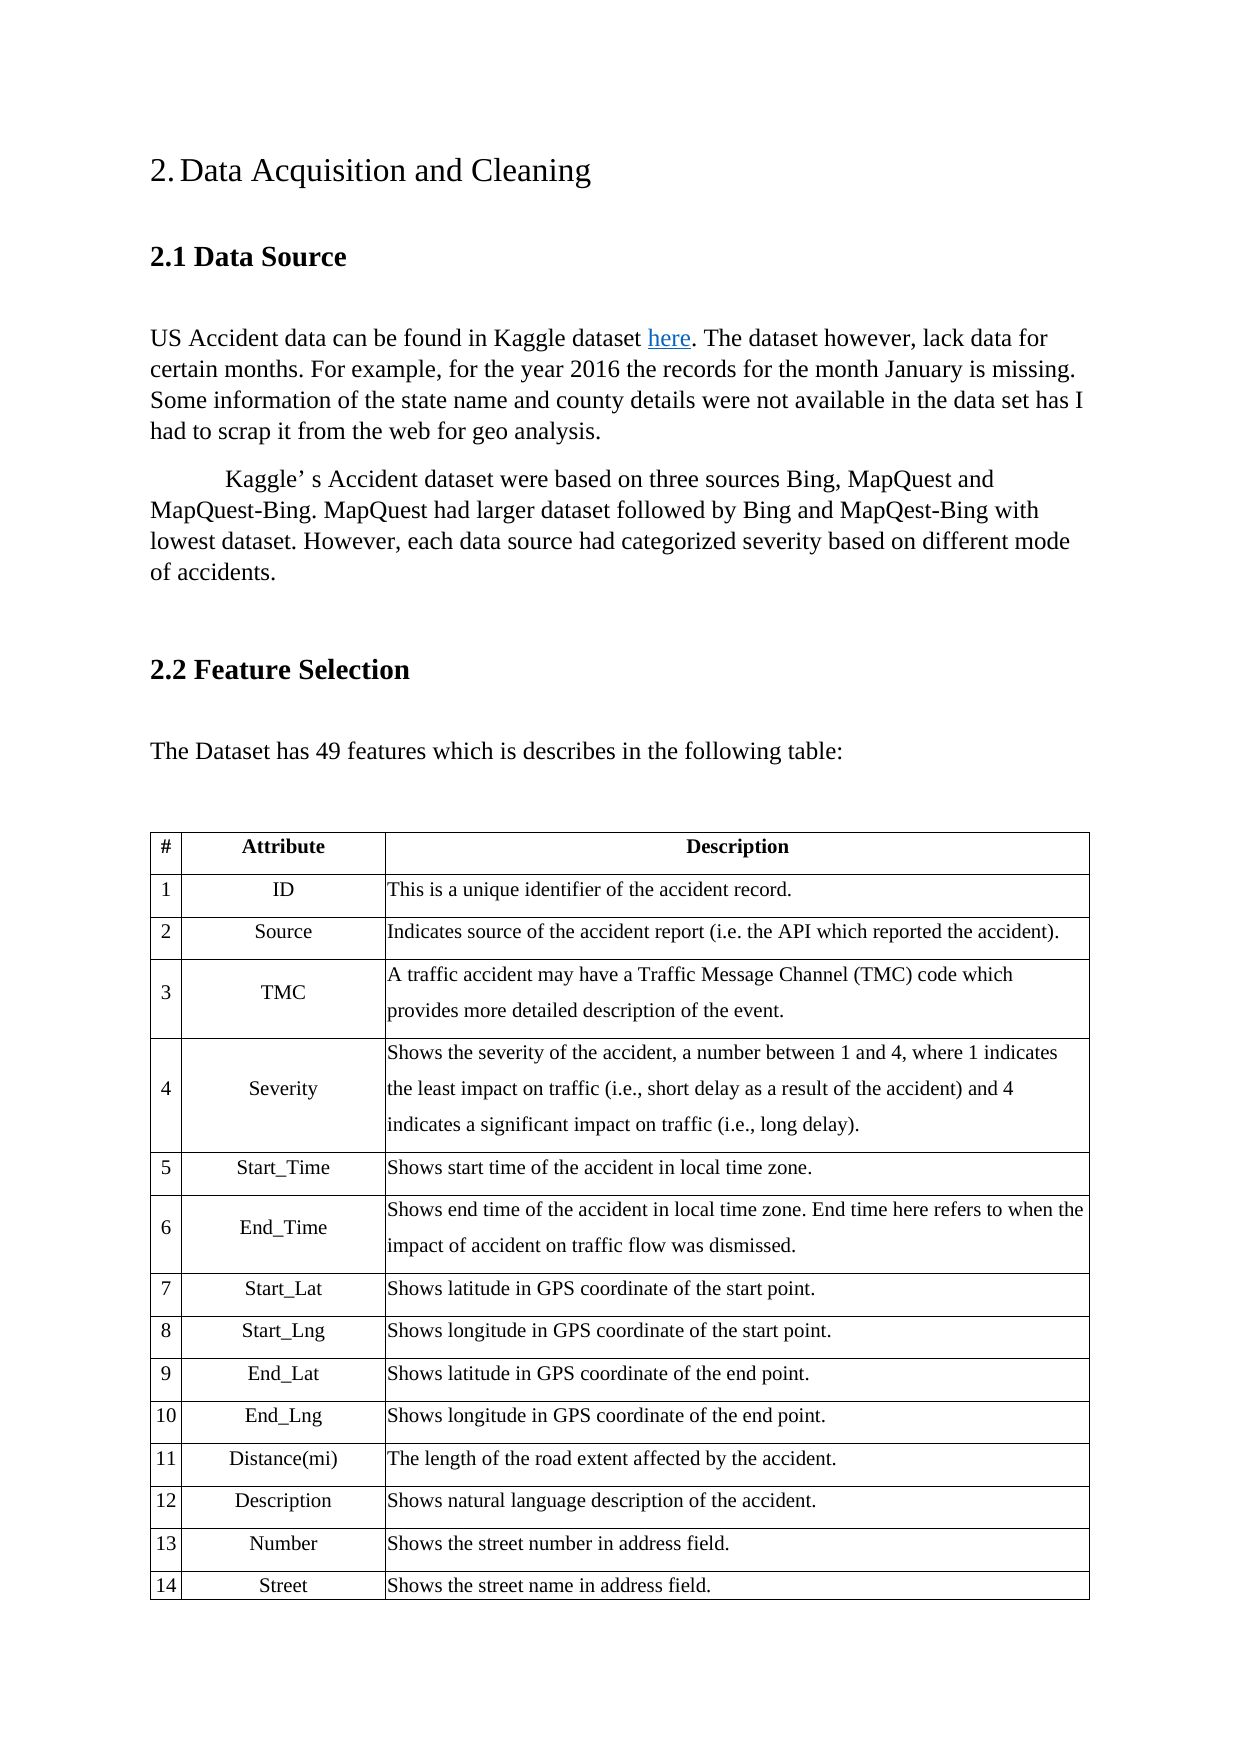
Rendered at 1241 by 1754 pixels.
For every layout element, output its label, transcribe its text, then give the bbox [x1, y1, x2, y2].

table_cell Shows the street name in address field. [386, 1572, 1089, 1599]
table_cell 11 [151, 1444, 181, 1486]
table_cell Distance(mi) [182, 1444, 385, 1486]
text US Accident data can be found in Kaggle dataset here. The dataset however, lack data for certain months. For example, for the year 2016 the records for the month January is missing. Some information of the state name and county details were not available in the data set has I had to scrap it from the web for geo analysis. [150, 323, 1090, 445]
table_cell A traffic accident may have a Traffic Message Channel (TMC) code which provides more detailed description of the event. [386, 960, 1089, 1038]
table_cell 14 [151, 1572, 181, 1599]
table_cell 12 [151, 1487, 181, 1528]
subtitle 2.2 Feature Selection [150, 652, 1090, 686]
table_cell Description [182, 1487, 385, 1528]
table_header Attribute [182, 833, 385, 874]
table_cell Shows the street number in address field. [386, 1529, 1089, 1571]
table_cell Shows start time of the accident in local time zone. [386, 1153, 1089, 1195]
table_cell 3 [151, 960, 181, 1038]
table_cell Street [182, 1572, 385, 1599]
table_cell Shows natural language description of the accident. [386, 1487, 1089, 1528]
table_cell Start_Lng [182, 1317, 385, 1358]
table_cell The length of the road extent affected by the accident. [386, 1444, 1089, 1486]
table_cell Shows end time of the accident in local time zone. End time here refers to when the impact of accident on traffic flow was dismissed. [386, 1196, 1089, 1273]
table_cell Start_Time [182, 1153, 385, 1195]
table_cell Shows the severity of the accident, a number between 1 and 4, where 1 indicates the least impact on traffic (i.e., short delay as a result of the accident) and 4 indicates a significant impact on traffic (i.e., long delay). [386, 1039, 1089, 1152]
table_cell Shows latitude in GPS coordinate of the end point. [386, 1359, 1089, 1401]
table_header Description [386, 833, 1089, 874]
text Kaggle’ s Accident dataset were based on three sources Bing, MapQuest and MapQuest-Bing. MapQuest had larger dataset followed by Bing and MapQest-Bing with lowest dataset. However, each data source had categorized severity based on different mode of accidents. [150, 464, 1090, 586]
table_cell Shows longitude in GPS coordinate of the end point. [386, 1402, 1089, 1443]
table_cell End_Lng [182, 1402, 385, 1443]
table_cell TMC [182, 960, 385, 1038]
table_cell 4 [151, 1039, 181, 1152]
table_cell 5 [151, 1153, 181, 1195]
text The Dataset has 49 features which is describes in the following table: [150, 736, 1090, 765]
table_cell ID [182, 875, 385, 917]
table_cell This is a unique identifier of the accident record. [386, 875, 1089, 917]
table_cell End_Time [182, 1196, 385, 1273]
table_cell 9 [151, 1359, 181, 1401]
table_cell 10 [151, 1402, 181, 1443]
subtitle 2.1 Data Source [150, 239, 1090, 273]
subtitle Data Acquisition and Cleaning [150, 150, 1090, 188]
table_cell 13 [151, 1529, 181, 1571]
table_cell 1 [151, 875, 181, 917]
table_cell Source [182, 918, 385, 959]
table_header # [151, 833, 181, 874]
table_cell 6 [151, 1196, 181, 1273]
table_cell 2 [151, 918, 181, 959]
table_cell Indicates source of the accident report (i.e. the API which reported the accident). [386, 918, 1089, 959]
table_cell Start_Lat [182, 1274, 385, 1316]
table_cell Shows longitude in GPS coordinate of the start point. [386, 1317, 1089, 1358]
table_cell Severity [182, 1039, 385, 1152]
table_cell 8 [151, 1317, 181, 1358]
table_cell End_Lat [182, 1359, 385, 1401]
table_cell Shows latitude in GPS coordinate of the start point. [386, 1274, 1089, 1316]
table_cell 7 [151, 1274, 181, 1316]
table_cell Number [182, 1529, 385, 1571]
